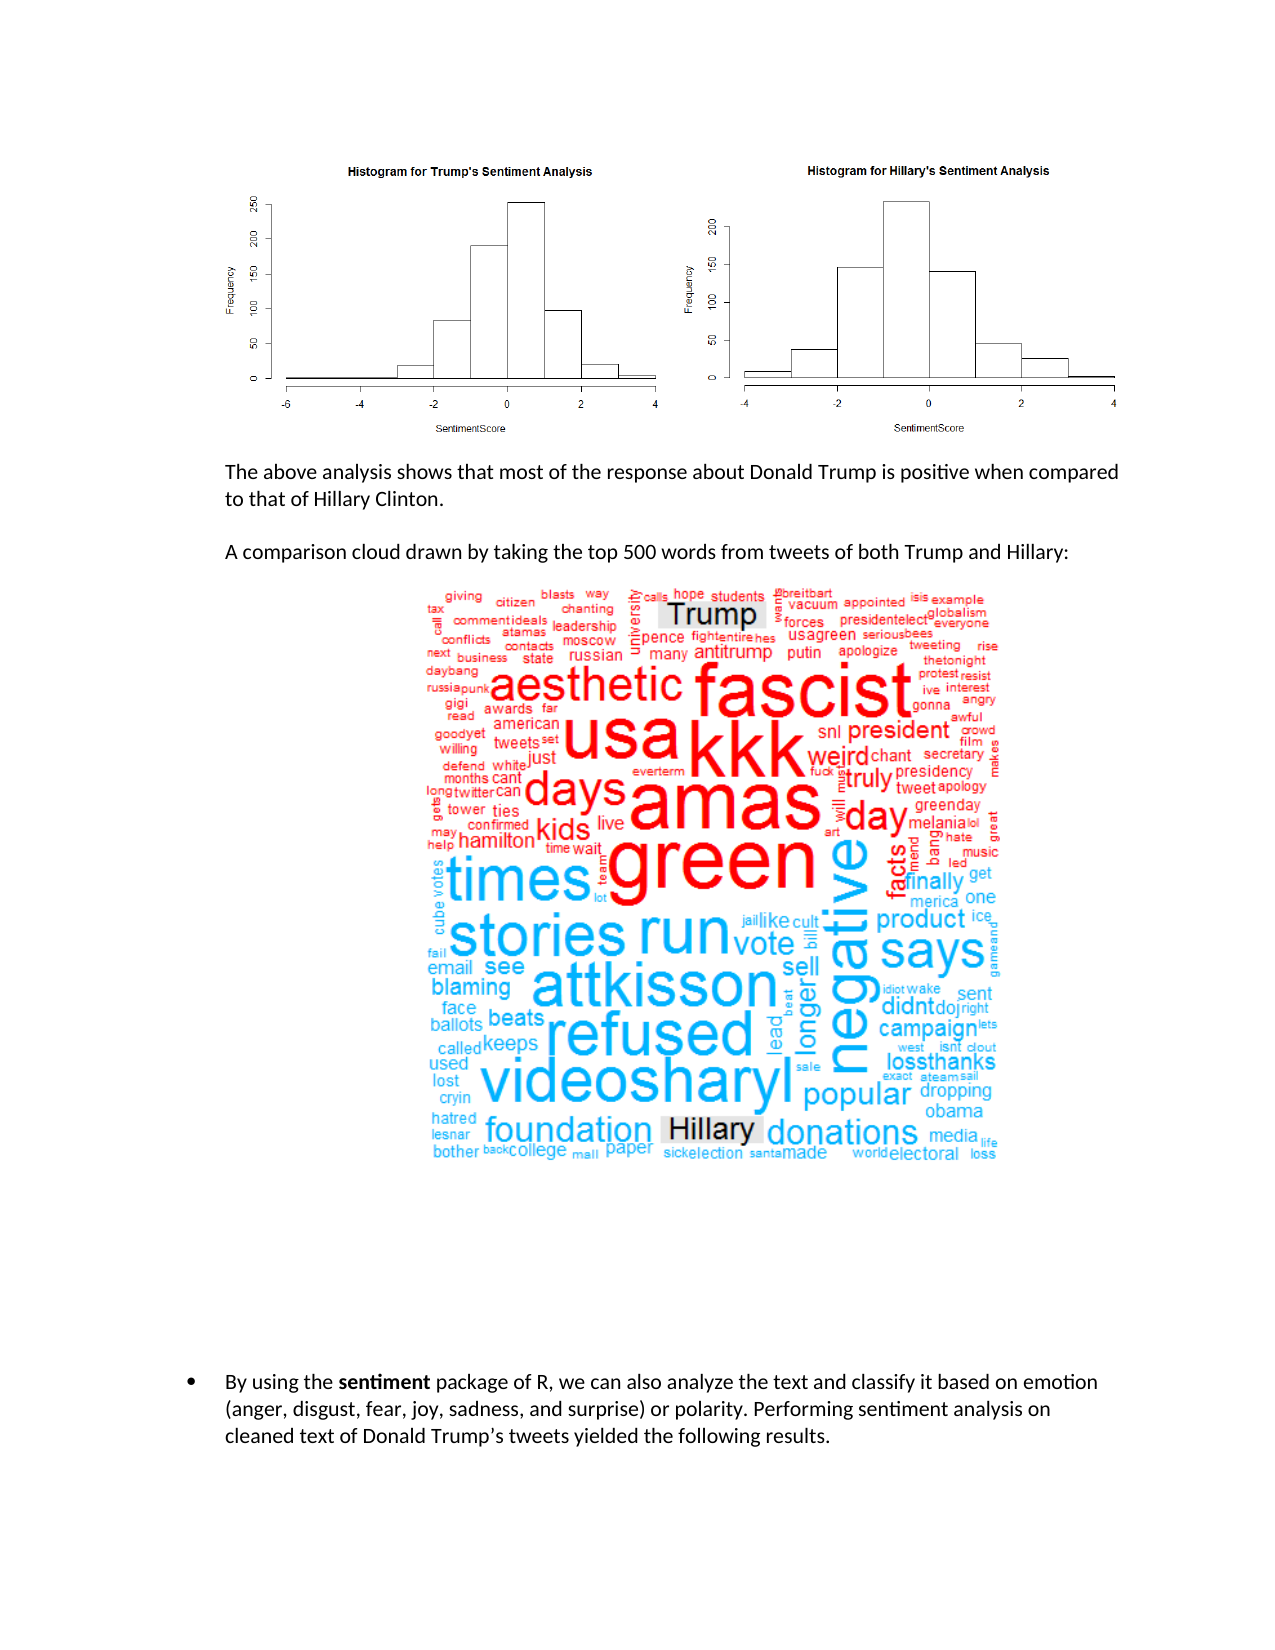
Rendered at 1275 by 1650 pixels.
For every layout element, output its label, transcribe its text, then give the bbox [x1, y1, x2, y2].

list By using the sentiment package of R, we can also analyze the text and classify it based on emotion (anger, disgust, fear, joy, sadness, and surprise) or polarity. Performing sentiment analysis on cleaned text of Donald Trump’s tweets yielded the following results. [187, 1368, 1125, 1448]
text The above analysis shows that most of the response about Donald Trump is positive when compared to that of Hillary Clinton. [225, 459, 1125, 511]
text A comparison cloud drawn by taking the top 500 words from tweets of both Trump and Hillary: [225, 538, 1125, 564]
picture [225, 564, 1200, 1182]
picture [225, 150, 1132, 459]
